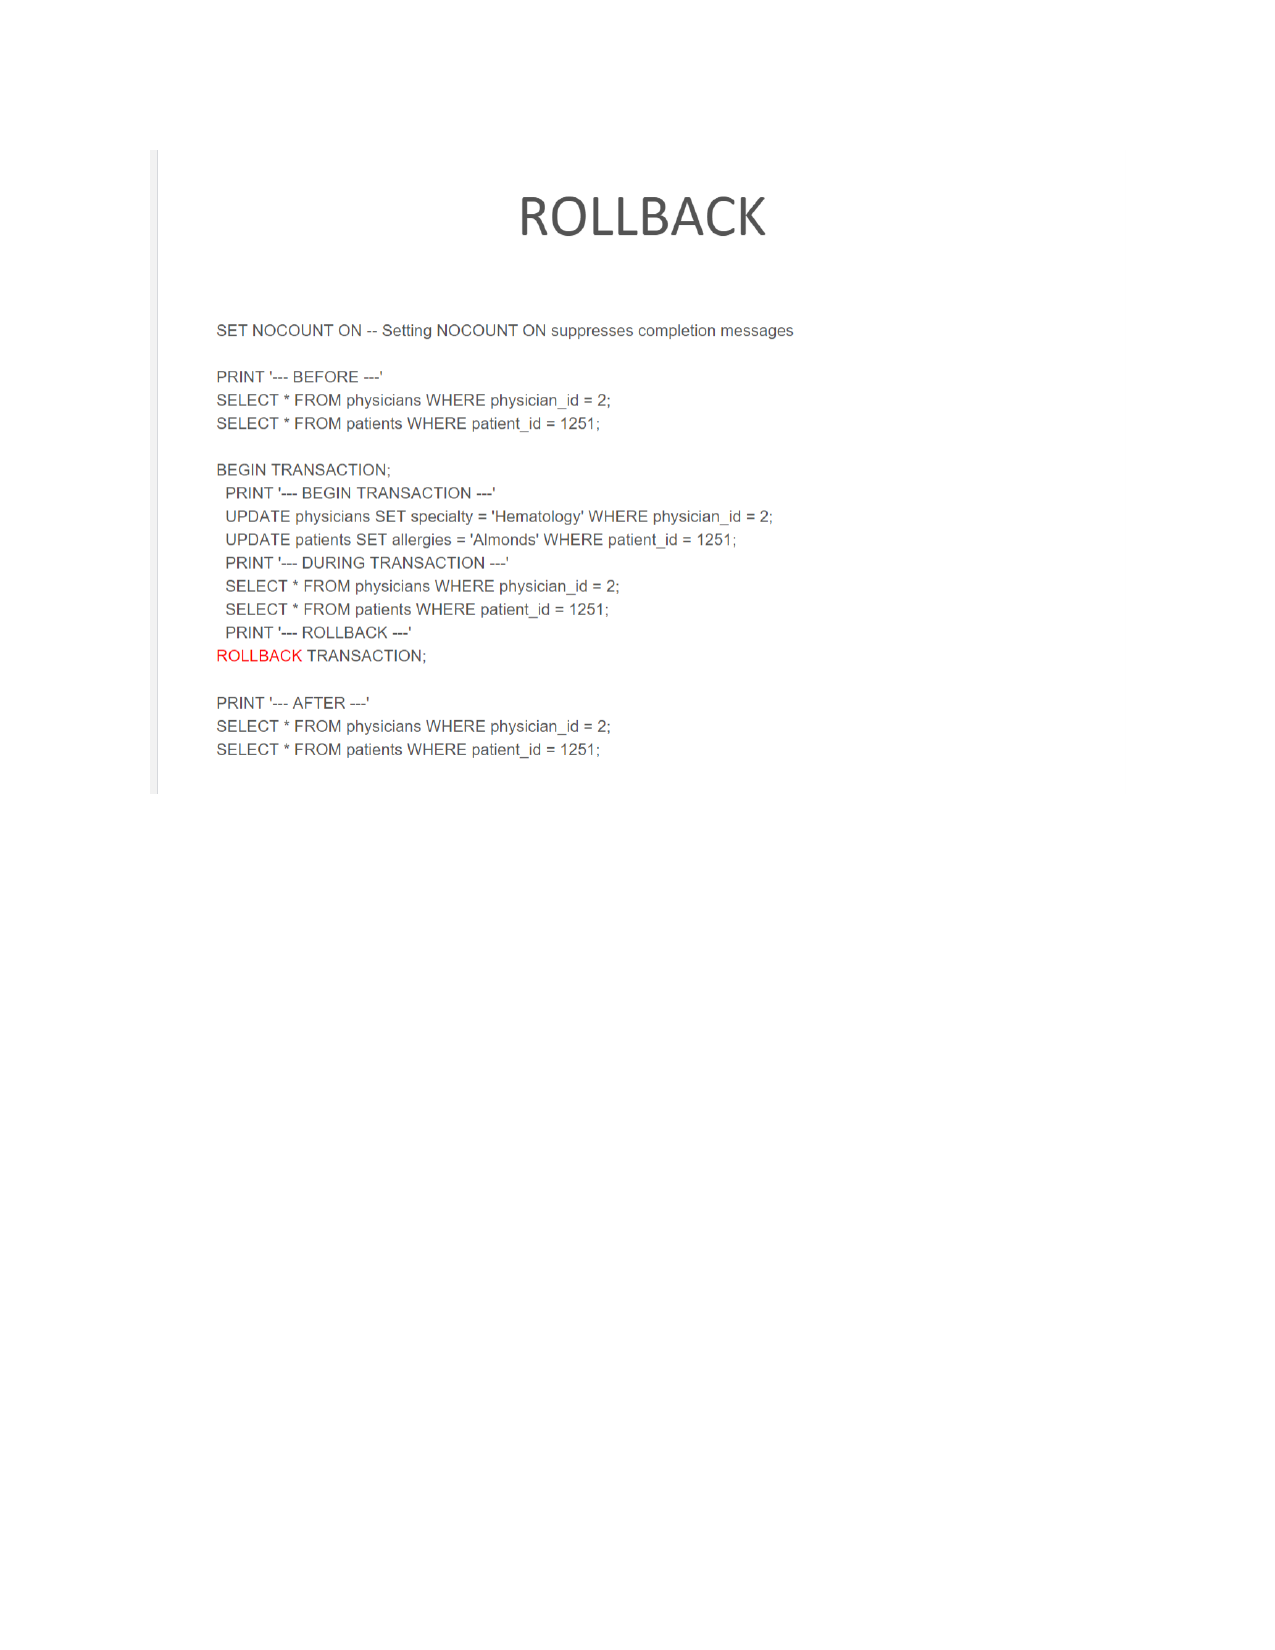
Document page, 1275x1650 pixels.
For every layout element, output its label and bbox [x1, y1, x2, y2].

picture [150, 150, 1125, 794]
